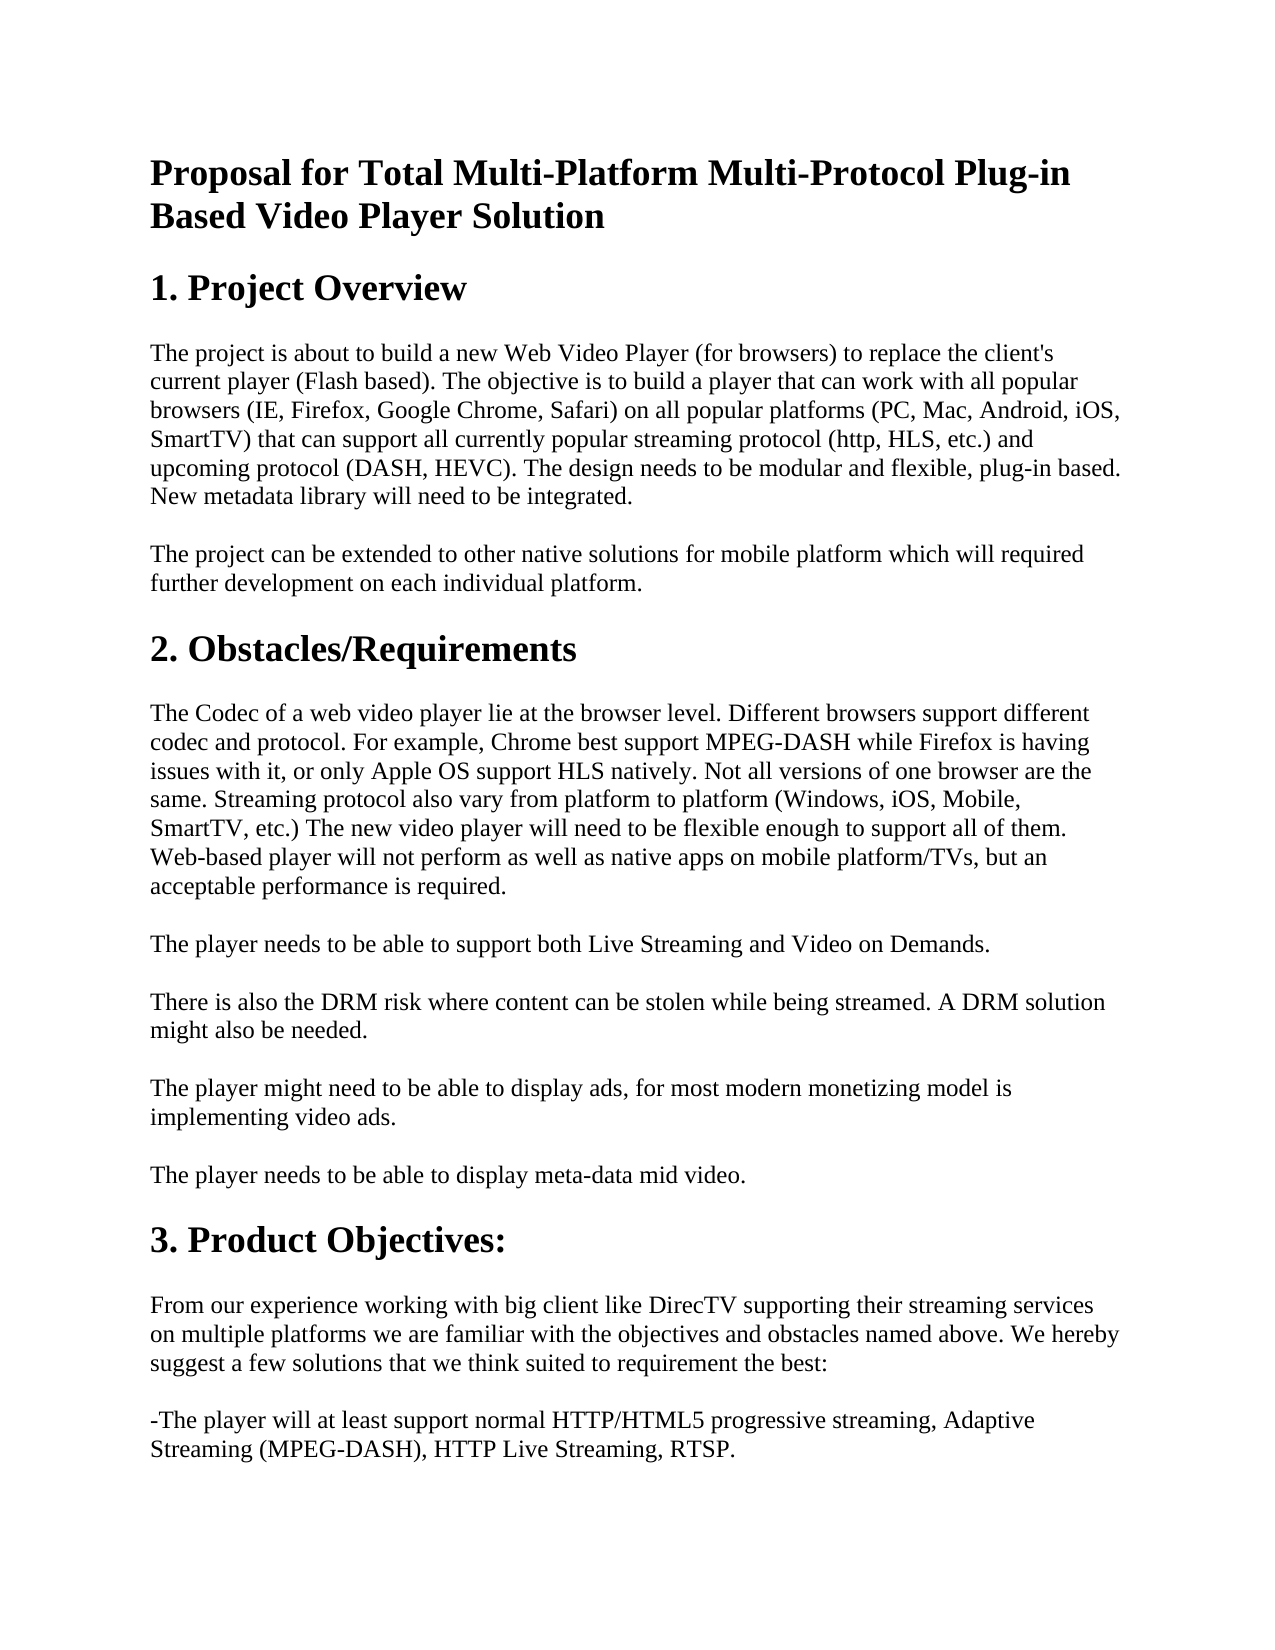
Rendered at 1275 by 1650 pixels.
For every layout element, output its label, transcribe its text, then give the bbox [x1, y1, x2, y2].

text Proposal for Total Multi-Platform Multi-Protocol Plug-in Based Video Player Solution [150, 150, 1125, 236]
text 1. Project Overview [150, 265, 1125, 308]
subtitle -The player will at least support normal HTTP/HTML5 progressive streaming, Adaptive Streaming (MPEG-DASH), HTTP Live Streaming, RTSP. [150, 1406, 1125, 1463]
text The project can be extended to other native solutions for mobile platform which will required further development on each individual platform. [150, 539, 1125, 597]
text There is also the DRM risk where content can be stolen while being streamed. A DRM solution might also be needed. [150, 987, 1125, 1044]
subtitle 2. Obstacles/Requirements [150, 626, 1125, 669]
text The player needs to be able to display meta-data mid video. [150, 1160, 1125, 1189]
text The project is about to build a new Web Video Player (for browsers) to replace the client's current player (Flash based). The objective is to build a player that can work with all popular browsers (IE, Firefox, Google Chrome, Safari) on all popular platforms (PC, Mac, Android, iOS, SmartTV) that can support all currently popular streaming protocol (http, HLS, etc.) and upcoming protocol (DASH, HEVC). The design needs to be modular and flexible, plug-in based. New metadata library will need to be integrated. [150, 338, 1125, 510]
text The player might need to be able to display ads, for most modern monetizing model is implementing video ads. [150, 1073, 1125, 1131]
text The Codec of a web video player lie at the browser level. Different browsers support different codec and protocol. For example, Chrome best support MPEG-DASH while Firefox is having issues with it, or only Apple OS support HLS natively. Not all versions of one browser are the same. Streaming protocol also vary from platform to platform (Windows, iOS, Mobile, SmartTV, etc.) The new video player will need to be flexible enough to support all of them. Web-based player will not perform as well as native apps on mobile platform/TVs, but an acceptable performance is required. [150, 698, 1125, 899]
subtitle 3. Product Objectives: [150, 1218, 1125, 1261]
text The player needs to be able to support both Live Streaming and Video on Demands. [150, 929, 1125, 957]
subtitle From our experience working with big client like DirecTV supporting their streaming services on multiple platforms we are familiar with the objectives and obstacles named above. We hereby suggest a few solutions that we think suited to requirement the best: [150, 1290, 1125, 1376]
